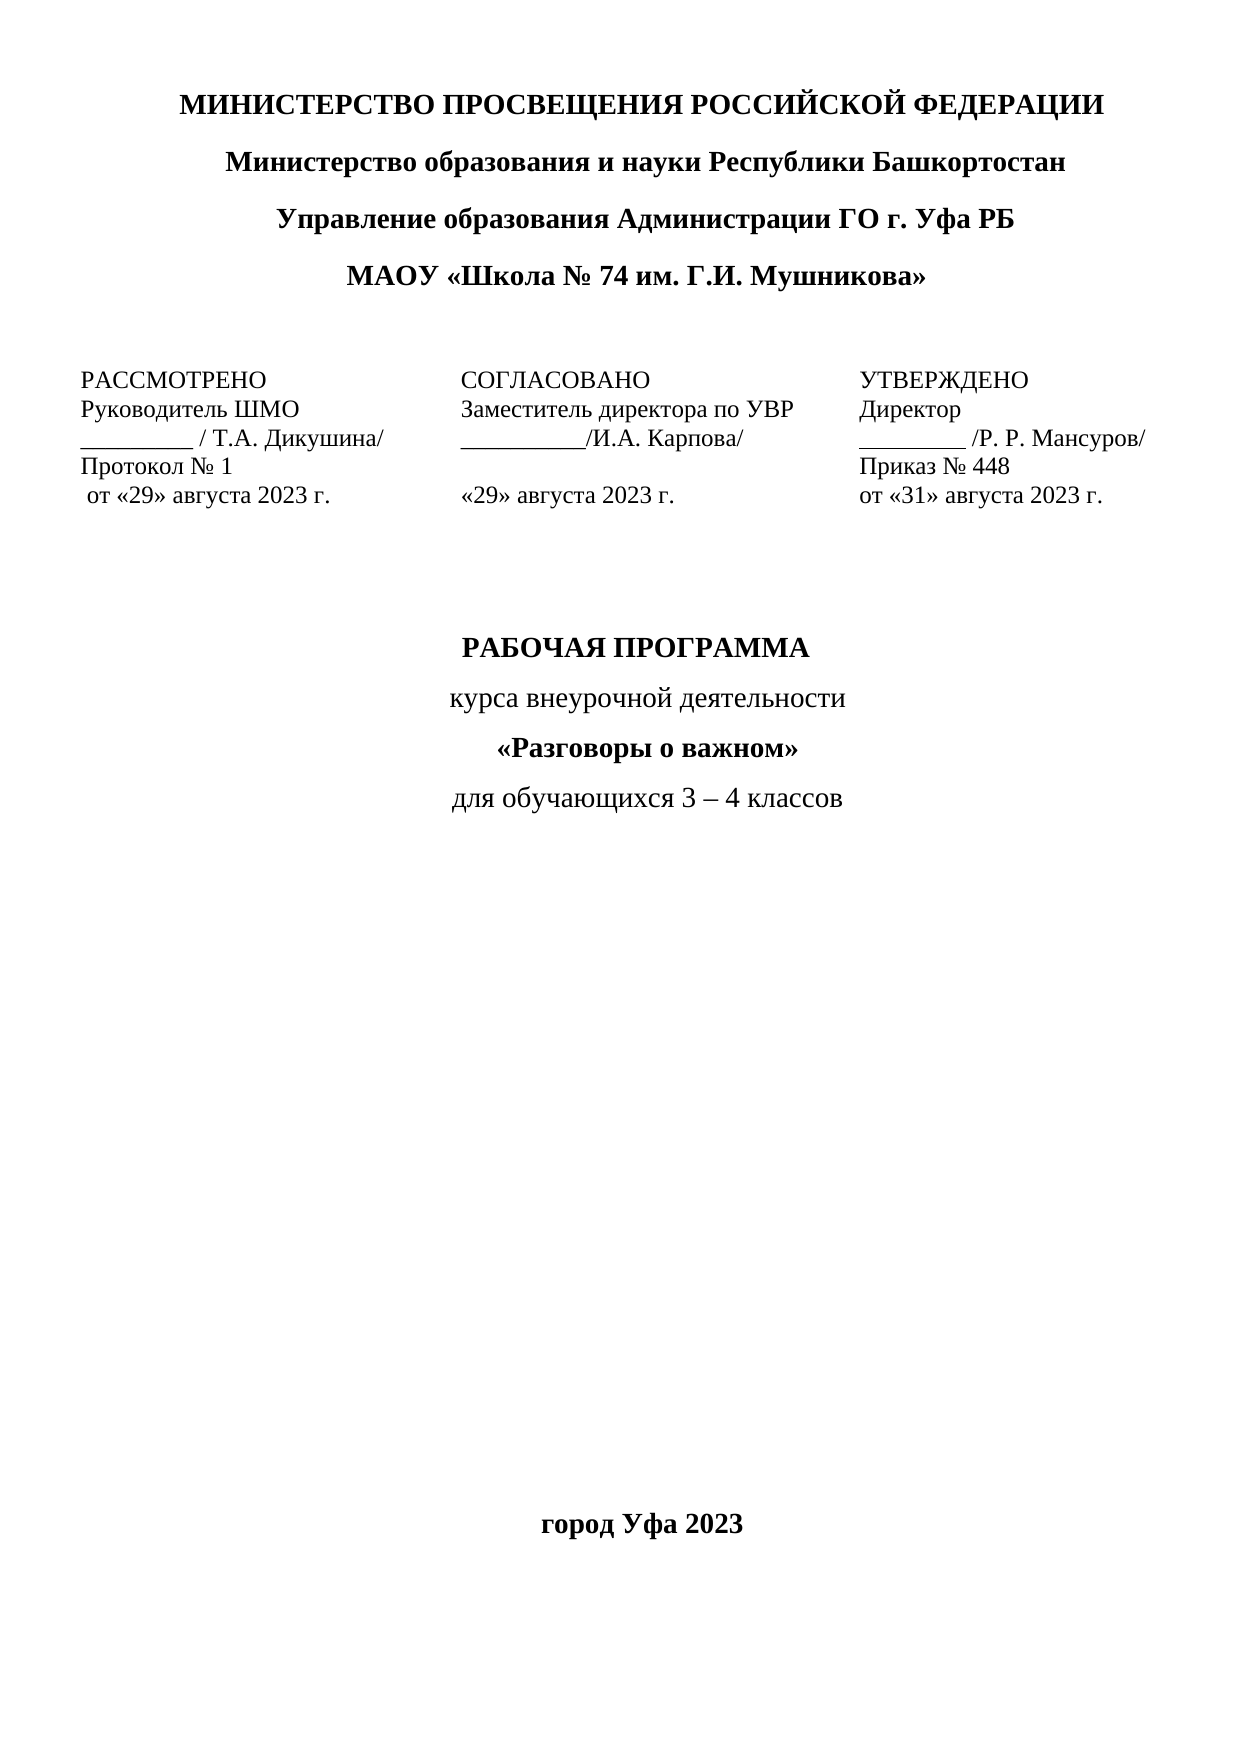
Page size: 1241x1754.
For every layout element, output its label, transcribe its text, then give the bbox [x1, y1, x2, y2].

text МАОУ «Школа № 74 им. Г.И. Мушникова» [103, 258, 1167, 292]
text РАБОЧАЯ ПРОГРАММА [104, 630, 1167, 663]
text город Уфа 2023 [117, 1507, 1167, 1540]
text МИНИСТЕРСТВО ПРОСВЕЩЕНИЯ РОССИЙСКОЙ ФЕДЕРАЦИИ [117, 87, 1167, 121]
table_header СОГЛАСОВАНО Заместитель директора по УВР __________/И.А. Карпова/ «29» августа 2023 г. [449, 365, 848, 538]
text курса внеурочной деятельности [104, 680, 1167, 713]
text для обучающихся 3 – 4 классов [104, 781, 1167, 814]
text Управление образования Администрации ГО г. Уфа РБ [117, 201, 1167, 235]
text Министерство образования и науки Республики Башкортостан [117, 144, 1167, 178]
table_header РАССМОТРЕНО Руководитель ШМО _________ / Т.А. Дикушина/ Протокол № 1 от «29» августа 2023 г. [69, 365, 449, 538]
text «Разговоры о важном» [104, 730, 1167, 764]
table_header УТВЕРЖДЕНО Директор /Р. Р. Мансуров/ Приказ № 448 от «31» августа 2023 г. [848, 365, 1202, 538]
